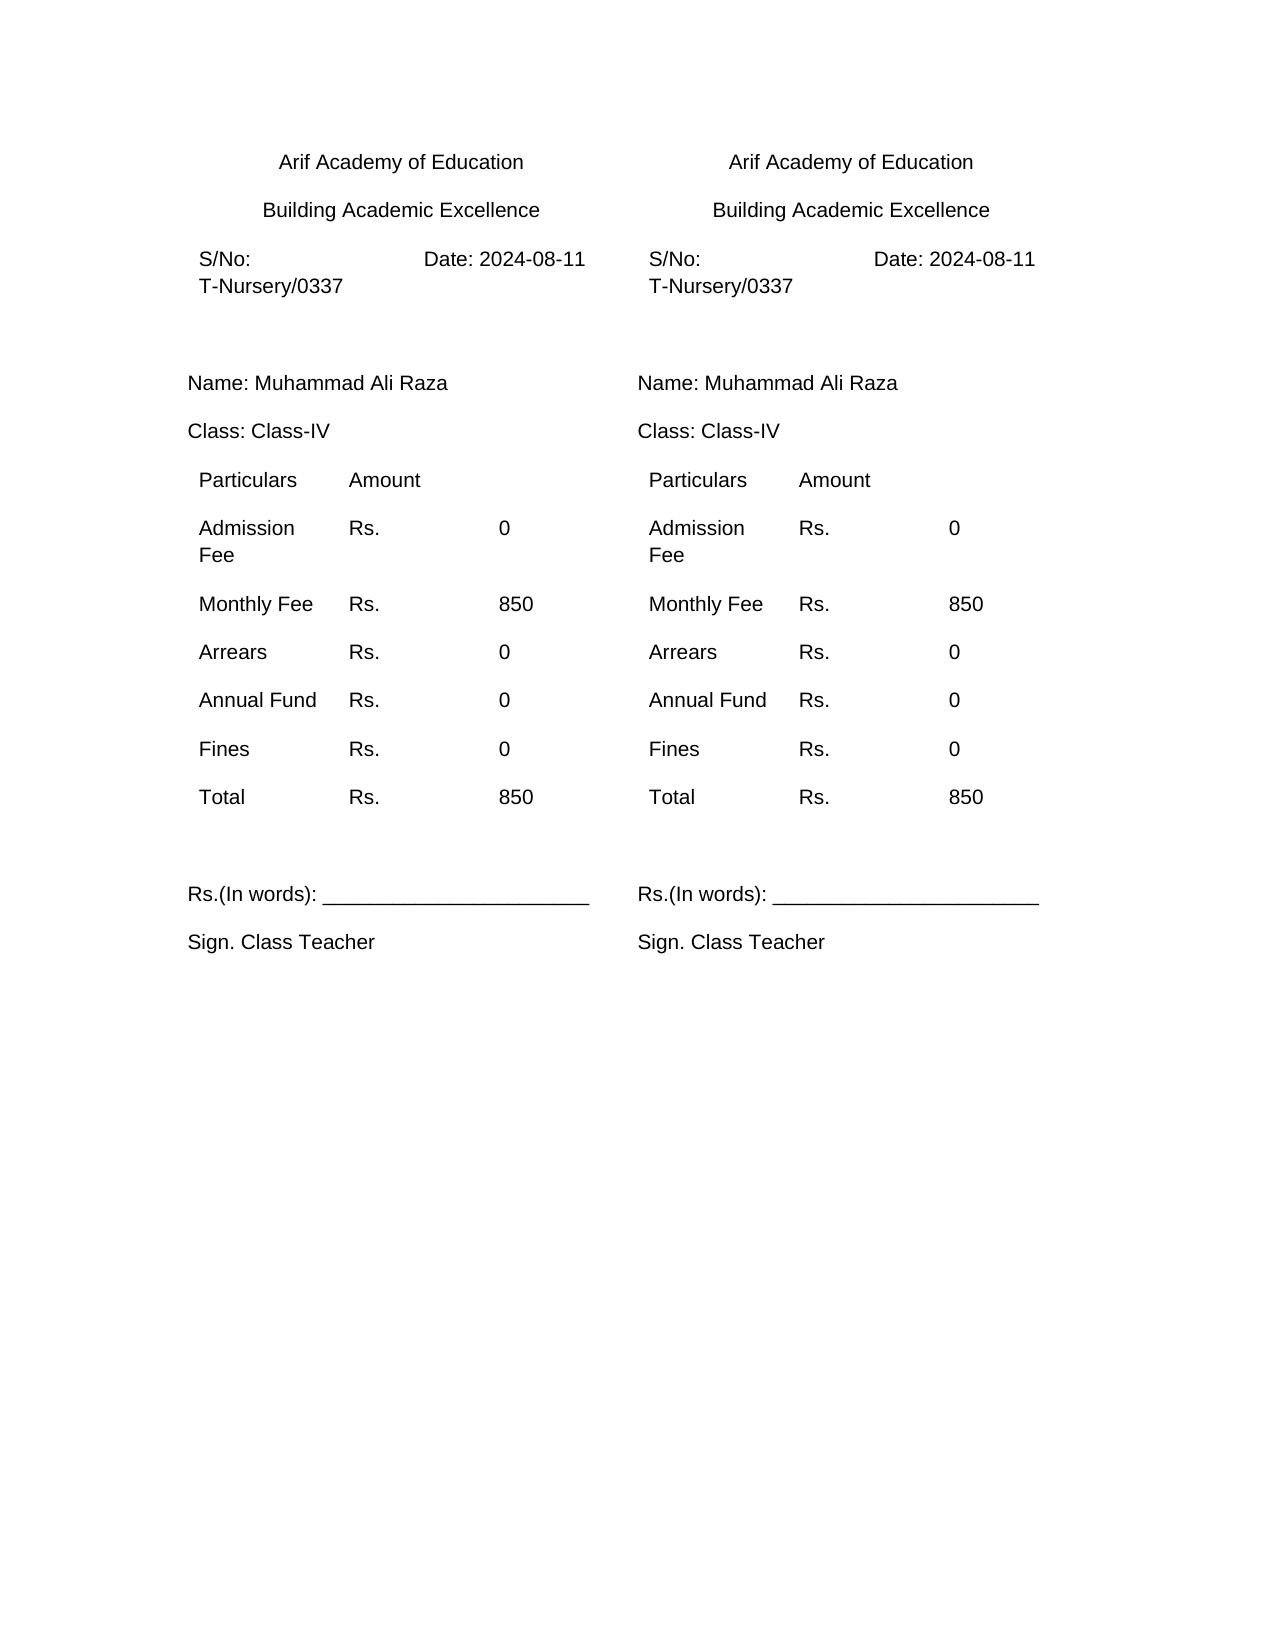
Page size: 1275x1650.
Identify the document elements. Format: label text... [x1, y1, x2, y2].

table_header Arif Academy of Education Building Academic Excellence Name: Muhammad Ali Raza Class: Class-IV Rs.(In words): _______________________ Sign. Class Teacher [176, 150, 626, 978]
table_header Arif Academy of Education Building Academic Excellence Name: Muhammad Ali Raza Class: Class-IV Rs.(In words): _______________________ Sign. Class Teacher [626, 150, 1076, 978]
